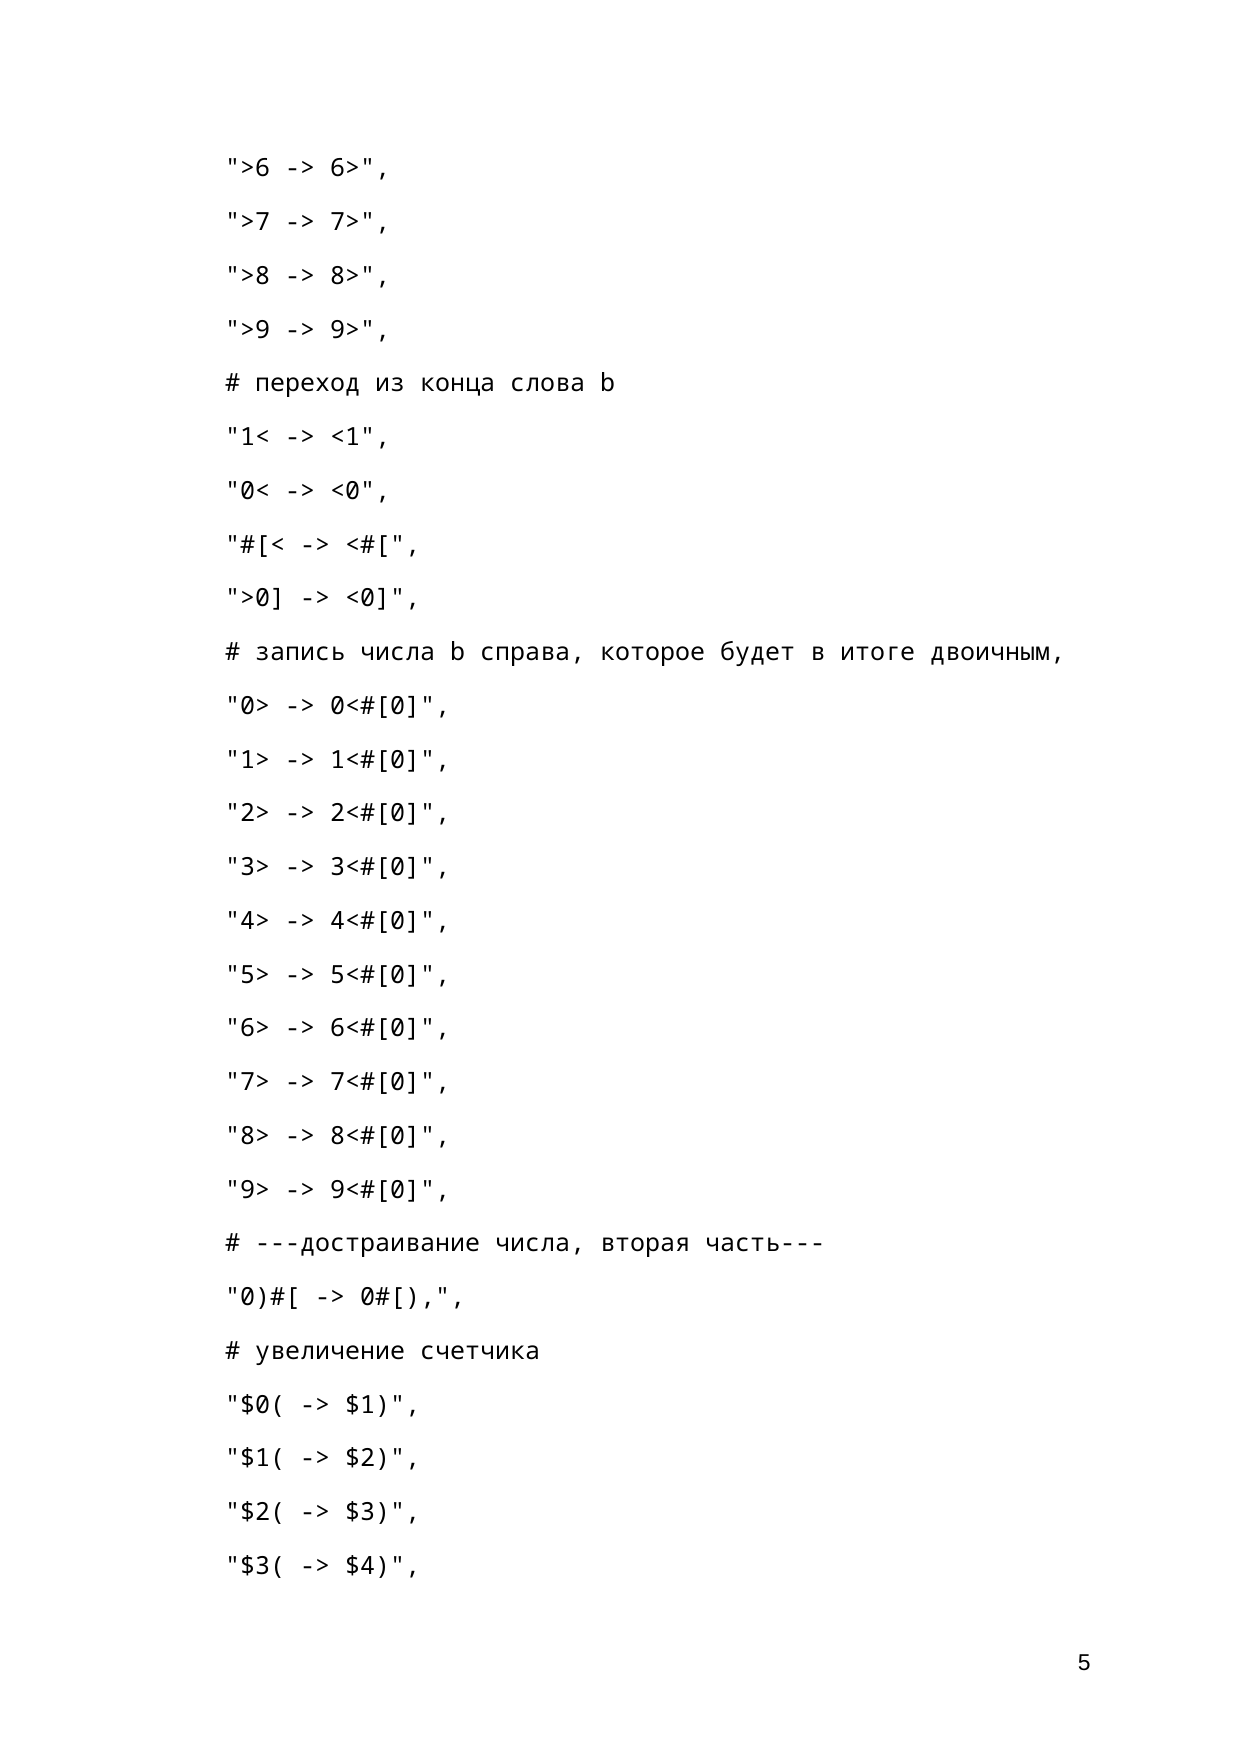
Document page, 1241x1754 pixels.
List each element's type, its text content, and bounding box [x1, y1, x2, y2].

text # запись числа b справа, которое будет в итоге двоичным, [150, 634, 1090, 668]
text "8> -> 8<#[0]", [150, 1117, 1090, 1152]
text "$2( -> $3)", [150, 1494, 1090, 1528]
text # увеличение счетчика [150, 1332, 1090, 1367]
text "0< -> <0", [150, 472, 1090, 507]
text "$0( -> $1)", [150, 1386, 1090, 1420]
text ">0] -> <0]", [150, 580, 1090, 614]
text ">8 -> 8>", [150, 257, 1090, 292]
text "1< -> <1", [150, 419, 1090, 453]
text "0> -> 0<#[0]", [150, 687, 1090, 722]
text "6> -> 6<#[0]", [150, 1010, 1090, 1044]
text "3> -> 3<#[0]", [150, 849, 1090, 883]
text # переход из конца слова b [150, 365, 1090, 399]
text "$1( -> $2)", [150, 1440, 1090, 1474]
text ">6 -> 6>", [150, 150, 1090, 184]
text "5> -> 5<#[0]", [150, 956, 1090, 990]
text "2> -> 2<#[0]", [150, 795, 1090, 829]
text "#[< -> <#[", [150, 526, 1090, 560]
text "1> -> 1<#[0]", [150, 741, 1090, 775]
text "9> -> 9<#[0]", [150, 1171, 1090, 1205]
text ">7 -> 7>", [150, 204, 1090, 238]
text "$3( -> $4)", [150, 1547, 1090, 1582]
text ">9 -> 9>", [150, 311, 1090, 345]
text "0)#[ -> 0#[),", [150, 1279, 1090, 1313]
text "4> -> 4<#[0]", [150, 902, 1090, 937]
text "7> -> 7<#[0]", [150, 1064, 1090, 1098]
text # ---достраивание числа, вторая часть--- [150, 1225, 1090, 1259]
